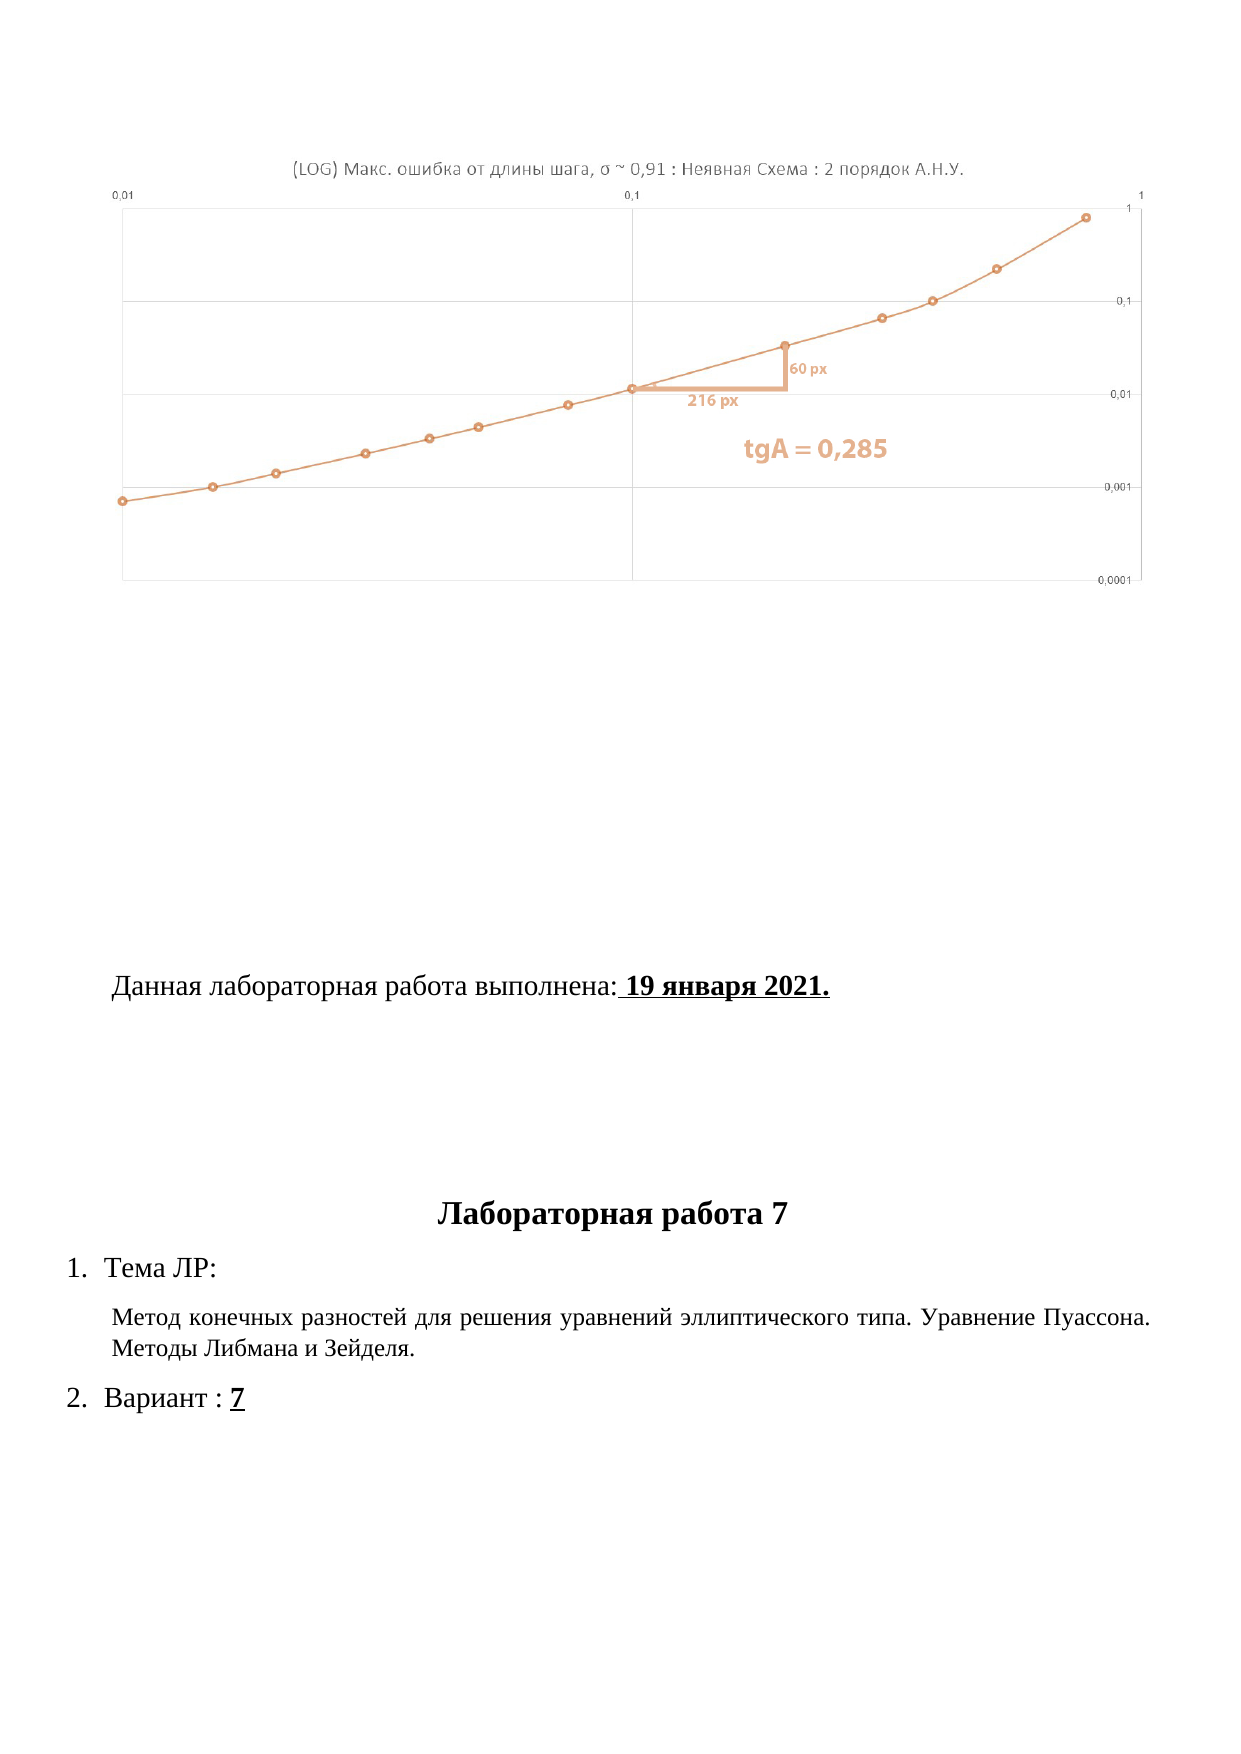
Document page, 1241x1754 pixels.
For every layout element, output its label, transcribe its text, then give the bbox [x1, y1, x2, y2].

list Вариант : 7 [66, 1380, 1152, 1413]
text Лабораторная работа 7 [74, 1193, 1152, 1231]
list Тема ЛР: [66, 1250, 1152, 1284]
picture [103, 151, 1152, 590]
list Данная лабораторная работа выполнена: 19 января 2021. [111, 968, 1152, 1001]
text Метод конечных разностей для решения уравнений эллиптического типа. Уравнение Пуассона. Методы Либмана и Зейделя. [111, 1302, 1152, 1362]
